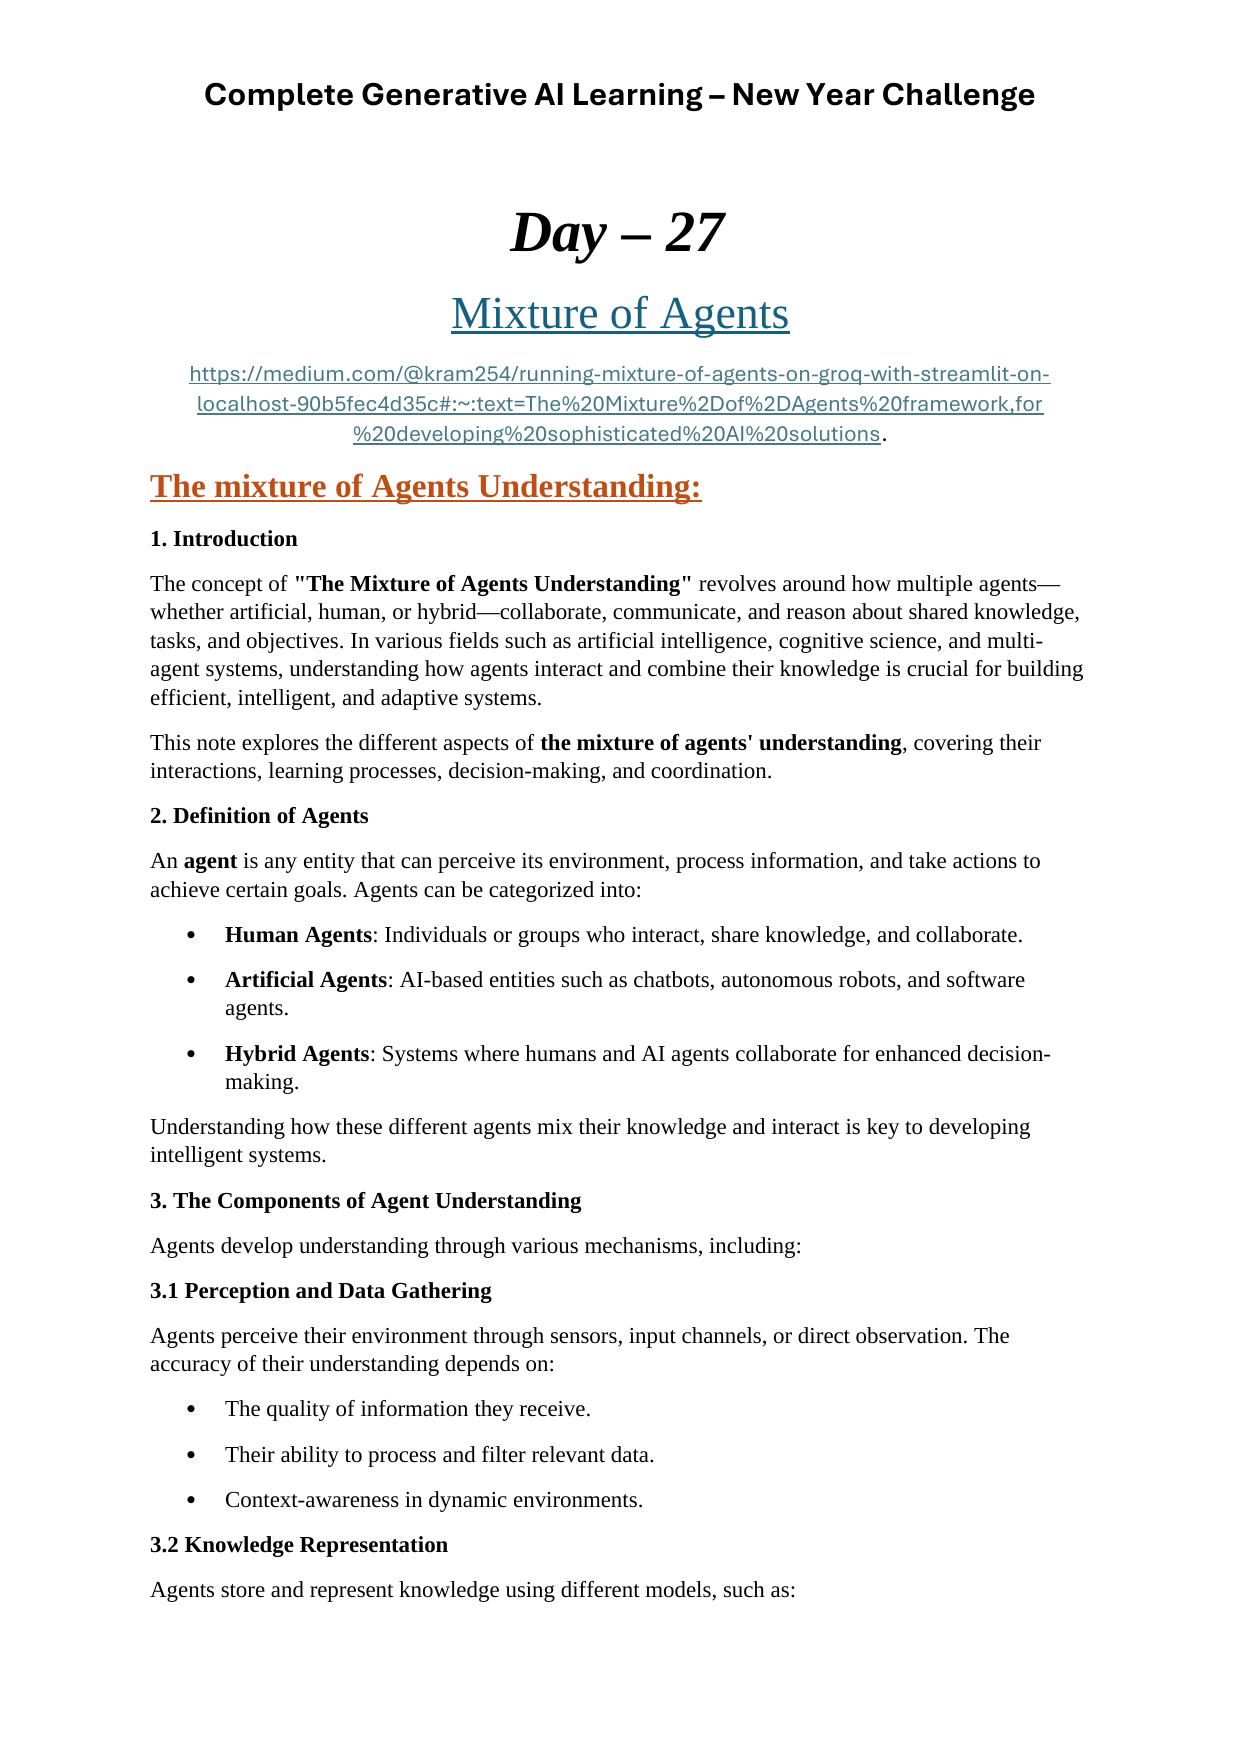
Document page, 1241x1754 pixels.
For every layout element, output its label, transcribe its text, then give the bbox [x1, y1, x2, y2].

list Artificial Agents: AI-based entities such as chatbots, autonomous robots, and software agents. [187, 966, 1090, 1021]
text Day – 27 [150, 197, 1090, 264]
text Agents develop understanding through various mechanisms, including: [150, 1232, 1090, 1258]
text Mixture of Agents [150, 286, 1090, 339]
text 3. The Components of Agent Understanding [150, 1187, 1090, 1213]
text Understanding how these different agents mix their knowledge and interact is key to developing intelligent systems. [150, 1113, 1090, 1168]
text Agents perceive their environment through sensors, input channels, or direct observation. The accuracy of their understanding depends on: [150, 1322, 1090, 1377]
text 3.1 Perception and Data Gathering [150, 1277, 1090, 1303]
list Context-awareness in dynamic environments. [187, 1486, 1090, 1512]
text 1. Introduction [150, 525, 1090, 551]
list The quality of information they receive. [187, 1396, 1090, 1422]
text The concept of "The Mixture of Agents Understanding" revolves around how multiple agents—whether artificial, human, or hybrid—collaborate, communicate, and reason about shared knowledge, tasks, and objectives. In various fields such as artificial intelligence, cognitive science, and multi-agent systems, understanding how agents interact and combine their knowledge is crucial for building efficient, intelligent, and adaptive systems. [150, 570, 1090, 710]
text An agent is any entity that can perceive its environment, process information, and take actions to achieve certain goals. Agents can be categorized into: [150, 847, 1090, 902]
text Agents store and represent knowledge using different models, such as: [150, 1576, 1090, 1602]
text This note explores the different aspects of the mixture of agents' understanding, covering their interactions, learning processes, decision-making, and coordination. [150, 729, 1090, 783]
text 2. Definition of Agents [150, 802, 1090, 829]
text The mixture of Agents Understanding: [150, 467, 1090, 505]
list Their ability to process and filter relevant data. [187, 1441, 1090, 1467]
list Human Agents: Individuals or groups who interact, share knowledge, and collaborate. [187, 921, 1090, 947]
text https://medium.com/@kram254/running-mixture-of-agents-on-groq-with-streamlit-on-localhost-90b5fec4d35c#:~:text=The%20Mixture%2Dof%2DAgents%20framework,for%20developing%20sophisticated%20AI%20solutions. [150, 359, 1090, 448]
text 3.2 Knowledge Representation [150, 1531, 1090, 1557]
list Hybrid Agents: Systems where humans and AI agents collaborate for enhanced decision-making. [187, 1039, 1090, 1094]
